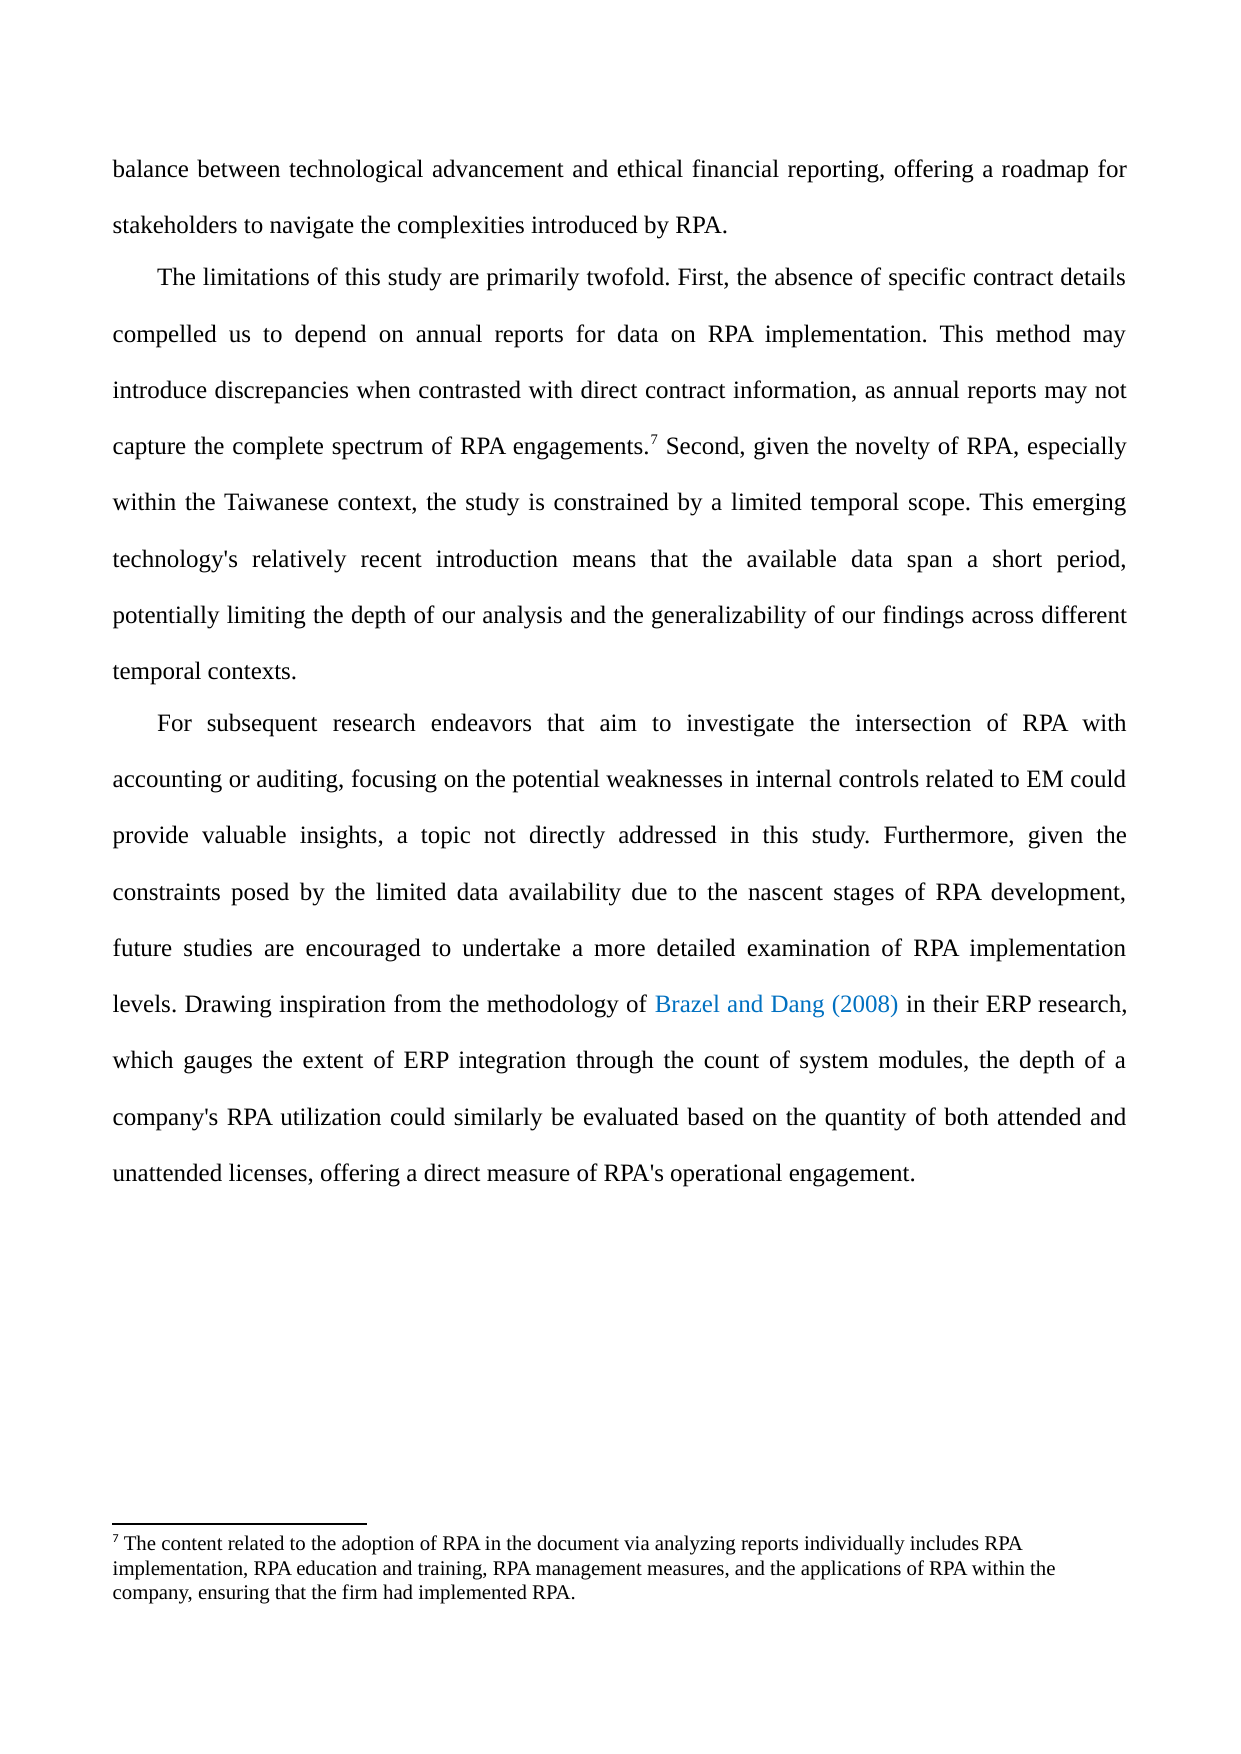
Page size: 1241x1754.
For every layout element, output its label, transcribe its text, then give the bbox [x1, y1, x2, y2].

text For subsequent research endeavors that aim to investigate the intersection of RPA with accounting or auditing, focusing on the potential weaknesses in internal controls related to EM could provide valuable insights, a topic not directly addressed in this study. Furthermore, given the constraints posed by the limited data availability due to the nascent stages of RPA development, future studies are encouraged to undertake a more detailed examination of RPA implementation levels. Drawing inspiration from the methodology of Brazel and Dang (2008) in their ERP research, which gauges the extent of ERP integration through the count of system modules, the depth of a company's RPA utilization could similarly be evaluated based on the quantity of both attended and unattended licenses, offering a direct measure of RPA's operational engagement. [112, 704, 1128, 1191]
